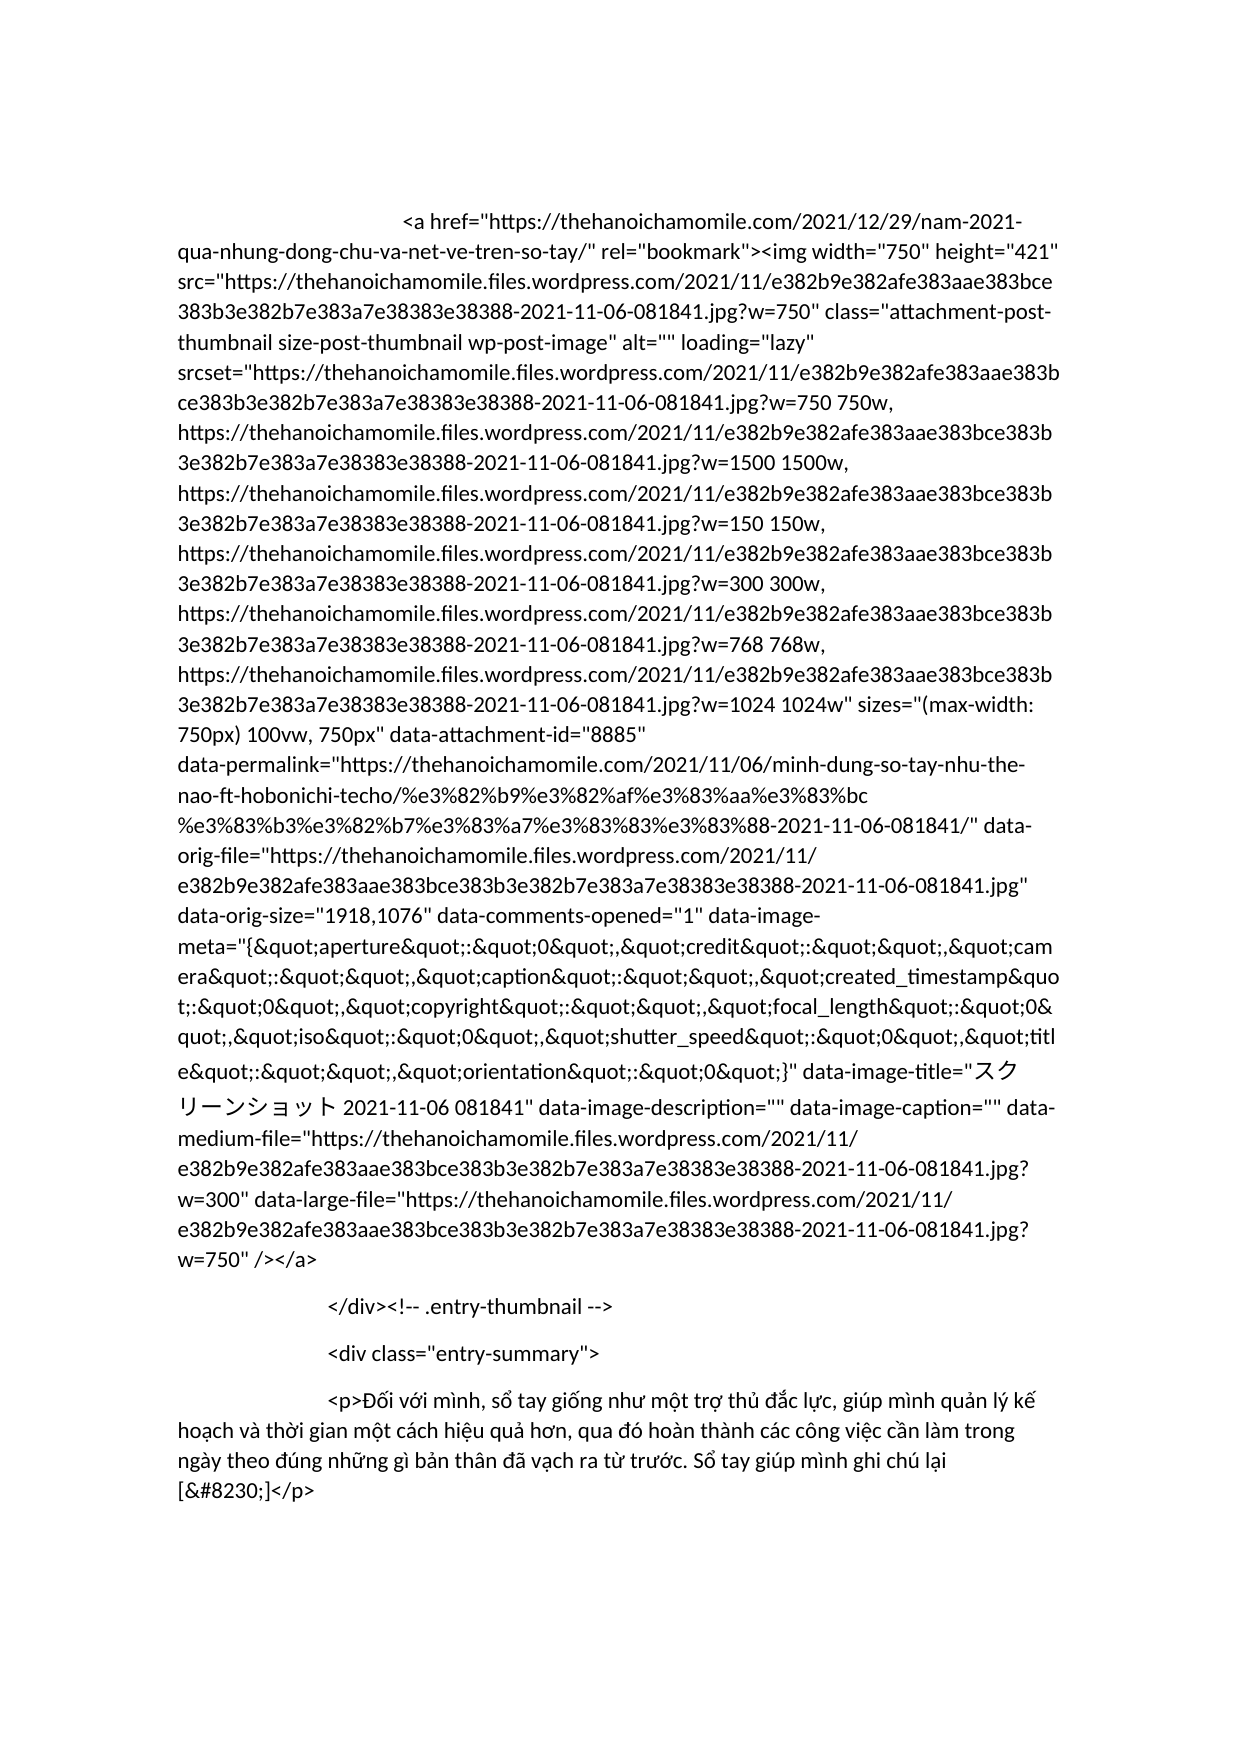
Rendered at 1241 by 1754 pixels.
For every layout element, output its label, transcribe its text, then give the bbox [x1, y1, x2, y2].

text </div><!-- .entry-thumbnail --> [177, 1292, 1063, 1320]
text <p>Đối với mình, sổ tay giống như một trợ thủ đắc lực, giúp mình quản lý kế hoạch và thời gian một cách hiệu quả hơn, qua đó hoàn thành các công việc cần làm trong ngày theo đúng những gì bản thân đã vạch ra từ trước. Sổ tay giúp mình ghi chú lại [&#8230;]</p> [177, 1386, 1063, 1504]
text <div class="entry-summary"> [177, 1339, 1063, 1367]
text <a href="https://thehanoichamomile.com/2021/12/29/nam-2021-qua-nhung-dong-chu-va-net-ve-tren-so-tay/" rel="bookmark"><img width="750" height="421" src="https://thehanoichamomile.files.wordpress.com/2021/11/e382b9e382afe383aae383bce383b3e382b7e383a7e38383e38388-2021-11-06-081841.jpg?w=750" class="attachment-post-thumbnail size-post-thumbnail wp-post-image" alt="" loading="lazy" srcset="https://thehanoichamomile.files.wordpress.com/2021/11/e382b9e382afe383aae383bce383b3e382b7e383a7e38383e38388-2021-11-06-081841.jpg?w=750 750w, https://thehanoichamomile.files.wordpress.com/2021/11/e382b9e382afe383aae383bce383b3e382b7e383a7e38383e38388-2021-11-06-081841.jpg?w=1500 1500w, https://thehanoichamomile.files.wordpress.com/2021/11/e382b9e382afe383aae383bce383b3e382b7e383a7e38383e38388-2021-11-06-081841.jpg?w=150 150w, https://thehanoichamomile.files.wordpress.com/2021/11/e382b9e382afe383aae383bce383b3e382b7e383a7e38383e38388-2021-11-06-081841.jpg?w=300 300w, https://thehanoichamomile.files.wordpress.com/2021/11/e382b9e382afe383aae383bce383b3e382b7e383a7e38383e38388-2021-11-06-081841.jpg?w=768 768w, https://thehanoichamomile.files.wordpress.com/2021/11/e382b9e382afe383aae383bce383b3e382b7e383a7e38383e38388-2021-11-06-081841.jpg?w=1024 1024w" sizes="(max-width: 750px) 100vw, 750px" data-attachment-id="8885" data-permalink="https://thehanoichamomile.com/2021/11/06/minh-dung-so-tay-nhu-the-nao-ft-hobonichi-techo/%e3%82%b9%e3%82%af%e3%83%aa%e3%83%bc%e3%83%b3%e3%82%b7%e3%83%a7%e3%83%83%e3%83%88-2021-11-06-081841/" data-orig-file="https://thehanoichamomile.files.wordpress.com/2021/11/e382b9e382afe383aae383bce383b3e382b7e383a7e38383e38388-2021-11-06-081841.jpg" data-orig-size="1918,1076" data-comments-opened="1" data-image-meta="{&quot;aperture&quot;:&quot;0&quot;,&quot;credit&quot;:&quot;&quot;,&quot;camera&quot;:&quot;&quot;,&quot;caption&quot;:&quot;&quot;,&quot;created_timestamp&quot;:&quot;0&quot;,&quot;copyright&quot;:&quot;&quot;,&quot;focal_length&quot;:&quot;0&quot;,&quot;iso&quot;:&quot;0&quot;,&quot;shutter_speed&quot;:&quot;0&quot;,&quot;title&quot;:&quot;&quot;,&quot;orientation&quot;:&quot;0&quot;}" data-image-title="スクリーンショット 2021-11-06 081841" data-image-description="" data-image-caption="" data-medium-file="https://thehanoichamomile.files.wordpress.com/2021/11/e382b9e382afe383aae383bce383b3e382b7e383a7e38383e38388-2021-11-06-081841.jpg?w=300" data-large-file="https://thehanoichamomile.files.wordpress.com/2021/11/e382b9e382afe383aae383bce383b3e382b7e383a7e38383e38388-2021-11-06-081841.jpg?w=750" /></a> [177, 207, 1063, 1273]
